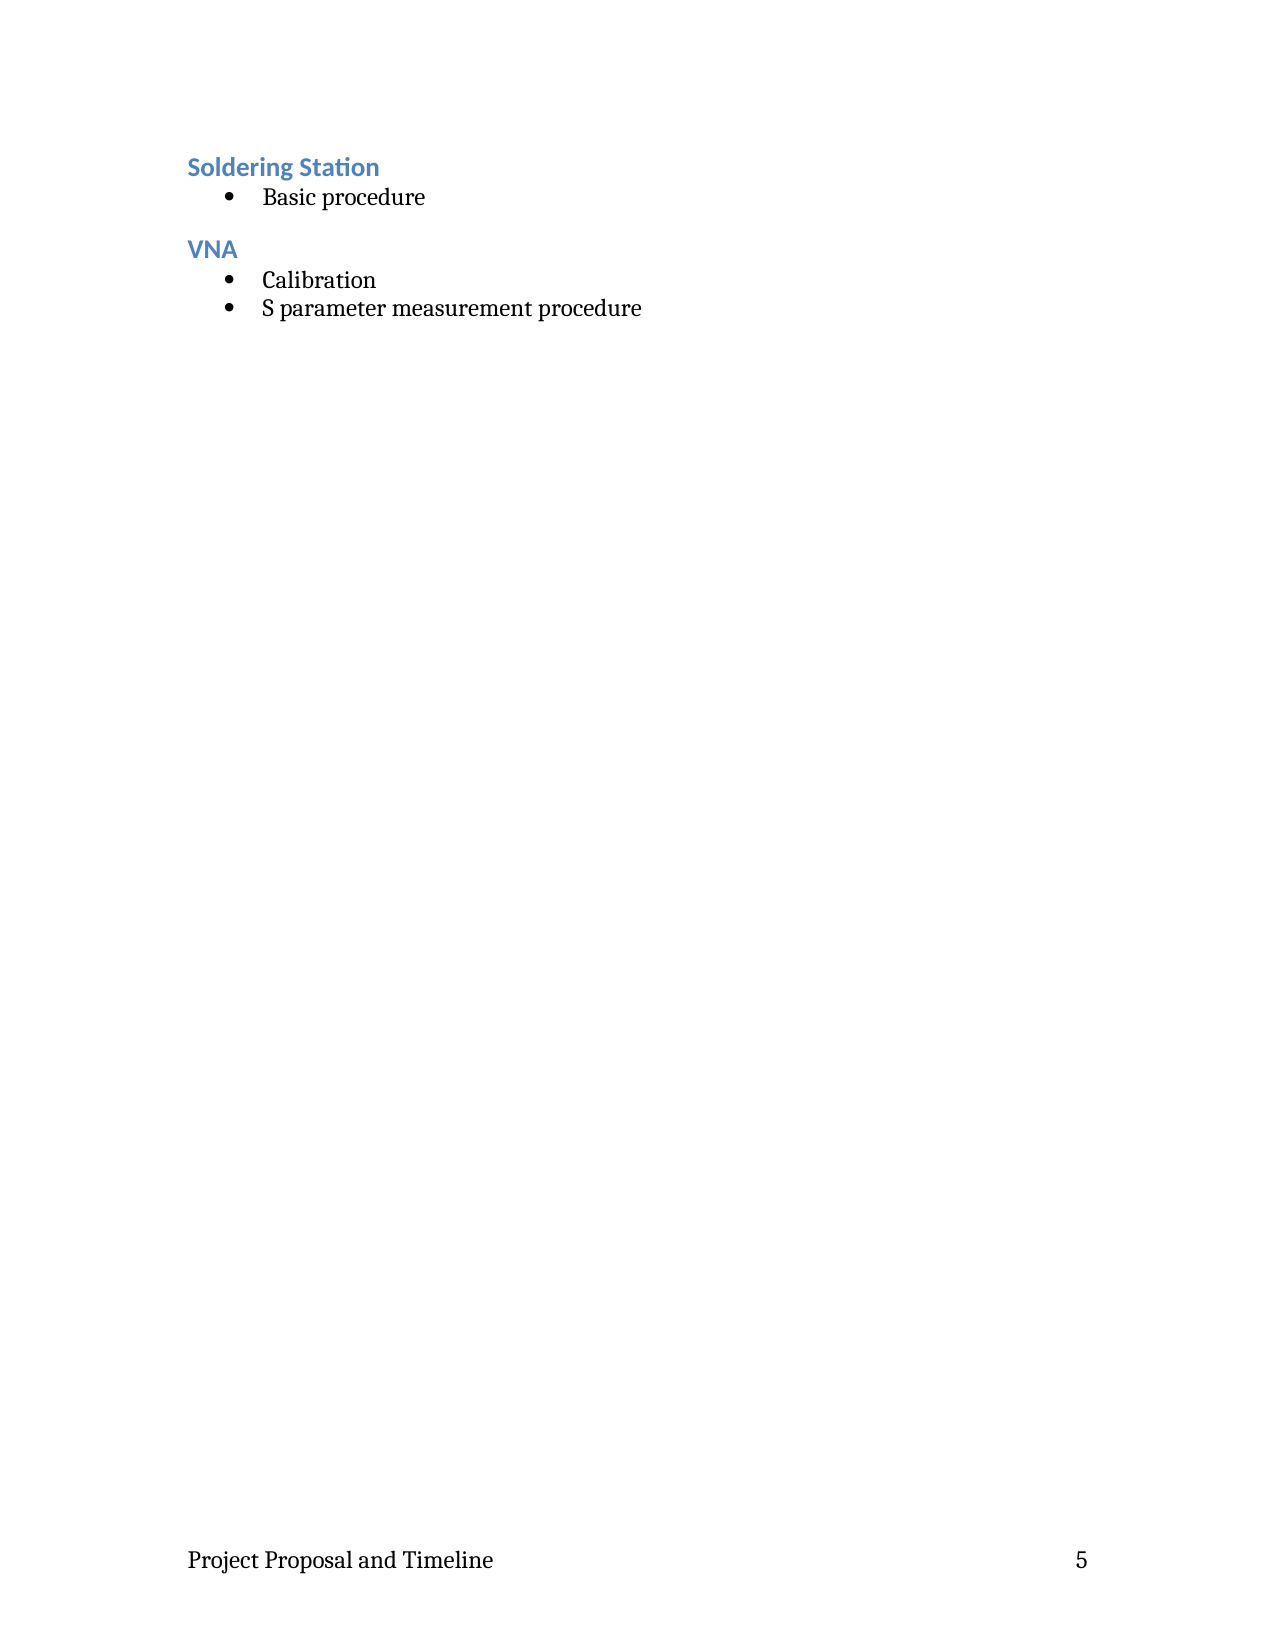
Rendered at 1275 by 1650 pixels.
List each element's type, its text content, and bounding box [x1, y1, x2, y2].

list Calibration [225, 266, 1087, 294]
subtitle VNA [187, 233, 1087, 266]
list Basic procedure [225, 183, 1087, 212]
subtitle Soldering Station [187, 150, 1087, 183]
list S parameter measurement procedure [225, 294, 1087, 323]
